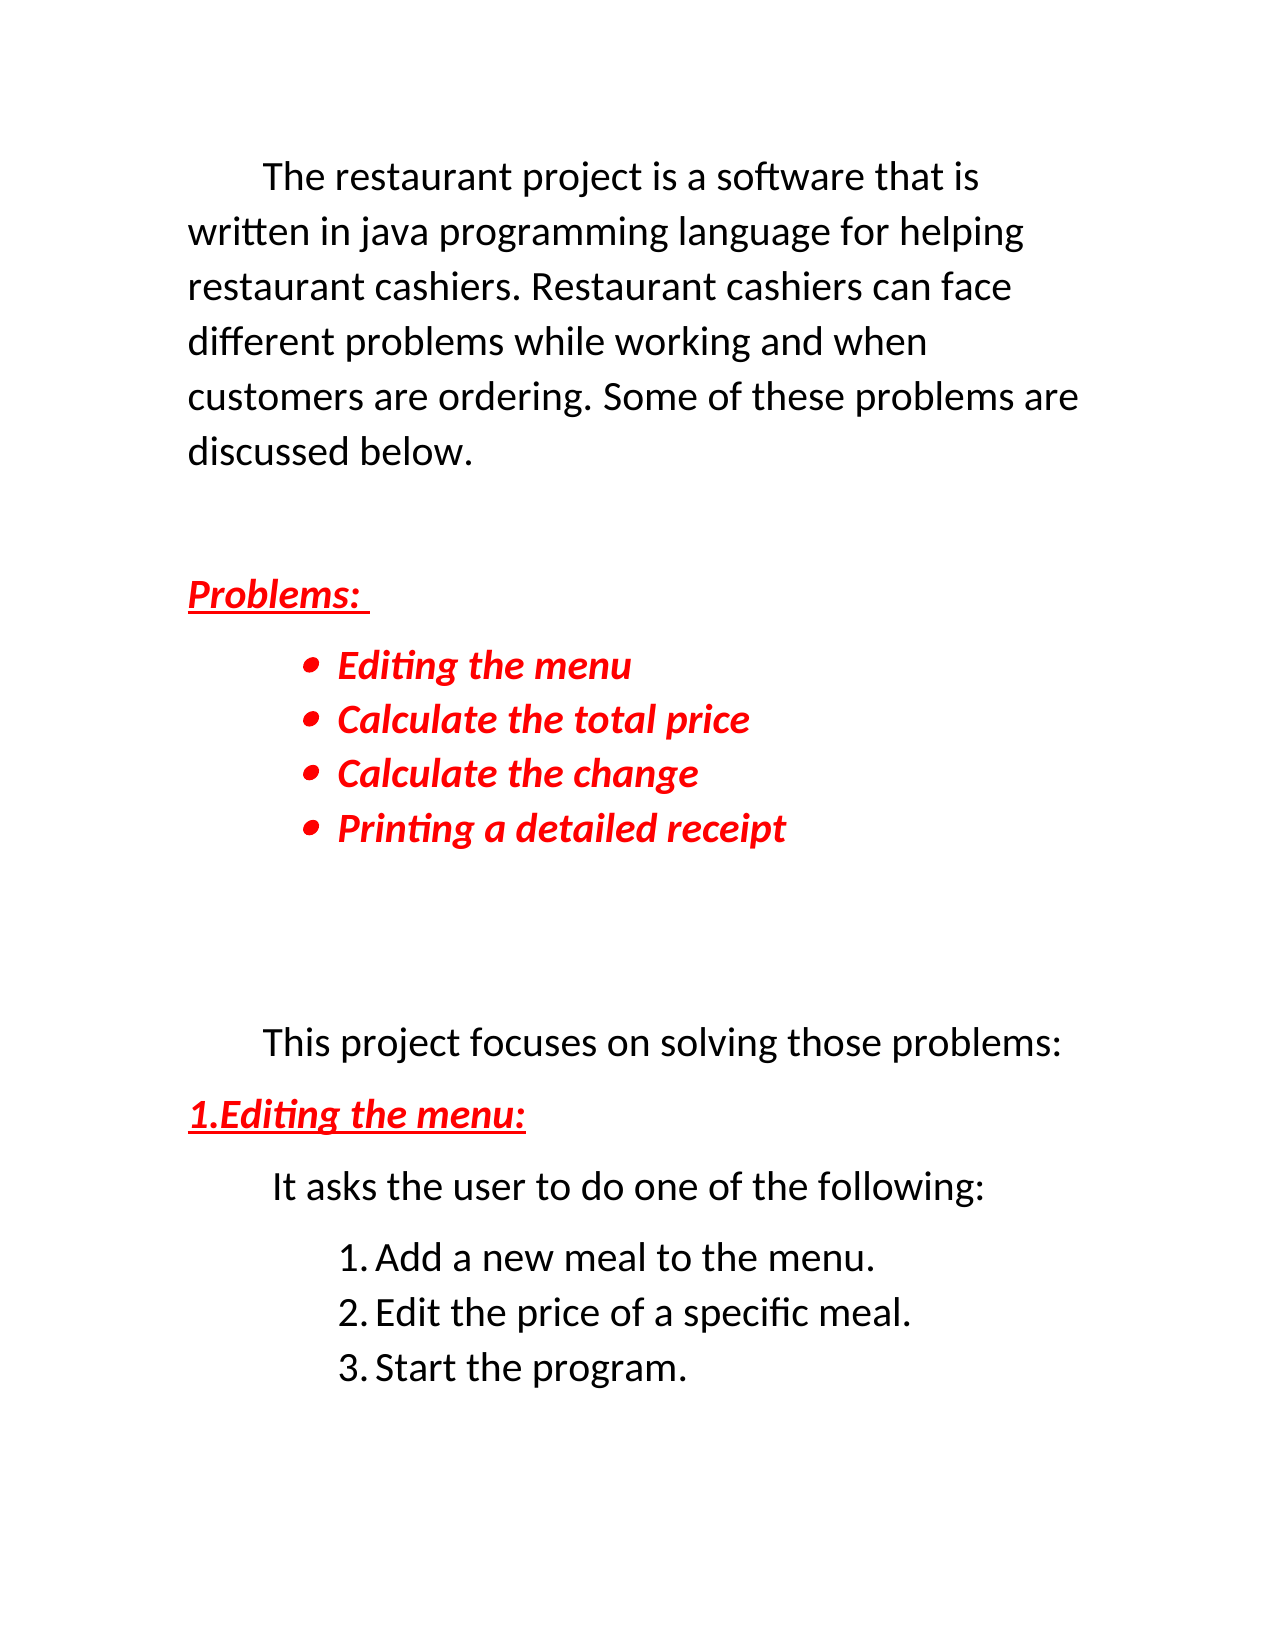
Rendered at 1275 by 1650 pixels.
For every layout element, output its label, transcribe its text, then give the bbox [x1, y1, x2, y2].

text This project focuses on solving those problems: [187, 1016, 1087, 1067]
list Printing a detailed receipt [300, 802, 1087, 853]
list Add a new meal to the menu. [337, 1231, 1087, 1282]
text It asks the user to do one of the following: [187, 1159, 1087, 1210]
list Calculate the change [300, 747, 1087, 798]
list Editing the menu [300, 639, 1087, 690]
list Start the program. [337, 1341, 1087, 1392]
text 1.Editing the menu: [187, 1088, 1087, 1139]
list Edit the price of a specific meal. [337, 1286, 1087, 1337]
text Problems: [187, 568, 1087, 618]
list Calculate the total price [300, 693, 1087, 744]
